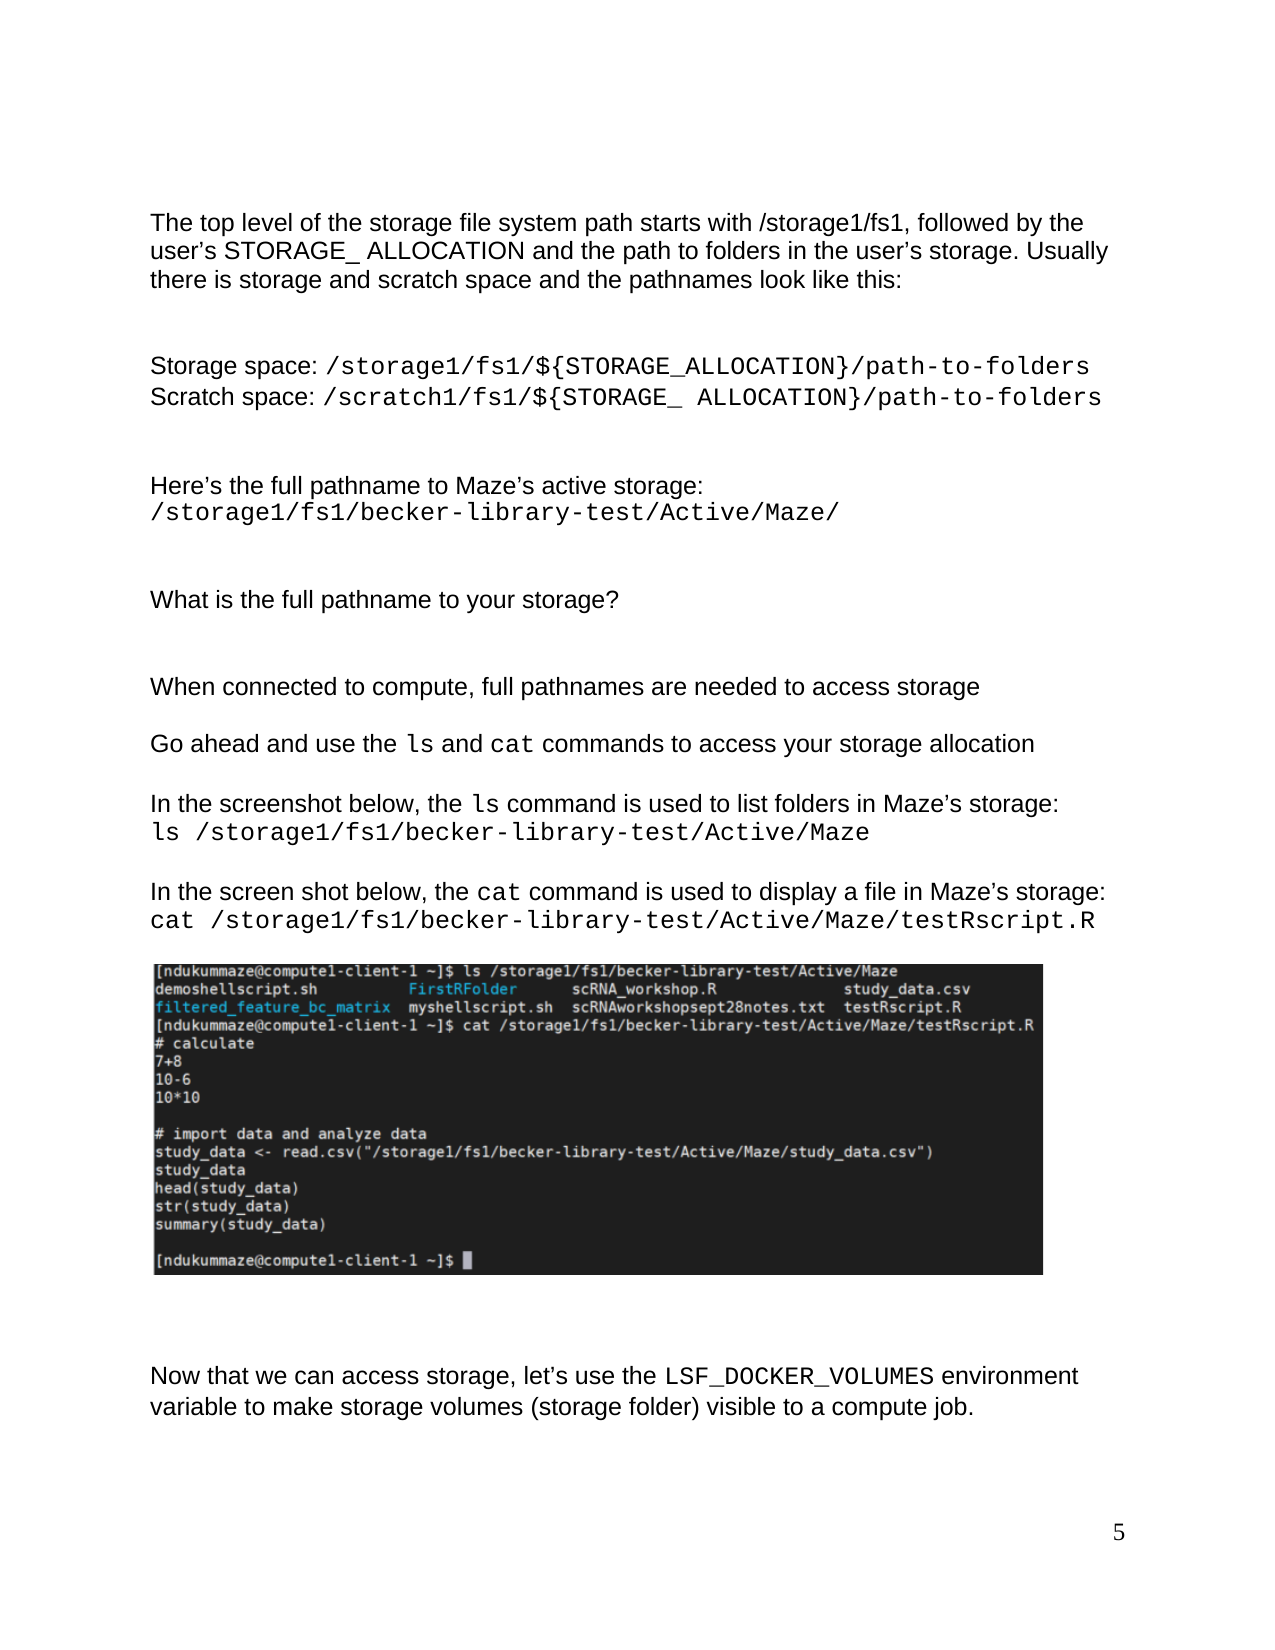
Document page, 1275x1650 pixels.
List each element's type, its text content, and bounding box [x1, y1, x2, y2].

text In the screen shot below, the cat command is used to display a file in Maze’s storage: cat /storage1/fs1/becker-library-test/Active/Maze/testRscript.R [150, 877, 1125, 936]
text Here’s the full pathname to Maze’s active storage: [150, 471, 1125, 499]
text The top level of the storage file system path starts with /storage1/fs1, followed by the user’s STORAGE_ ALLOCATION and the path to folders in the user’s storage. Usually there is storage and scratch space and the pathnames look like this: [150, 207, 1125, 294]
text /storage1/fs1/becker-library-test/Active/Maze/ [150, 499, 1125, 528]
text Storage space: /storage1/fs1/${STORAGE_ALLOCATION}/path-to-folders [150, 351, 1125, 382]
text What is the full pathname to your storage? [150, 585, 1125, 614]
text Scratch space: /scratch1/fs1/${STORAGE_ ALLOCATION}/path-to-folders [150, 382, 1125, 413]
text In the screenshot below, the ls command is used to list folders in Maze’s storage: [150, 789, 1125, 819]
text Now that we can access storage, let’s use the LSF_DOCKER_VOLUMES environment variable to make storage volumes (storage folder) visible to a compute job. [150, 1361, 1125, 1421]
text Go ahead and use the ls and cat commands to access your storage allocation [150, 729, 1125, 760]
text ls /storage1/fs1/becker-library-test/Active/Maze [150, 819, 1125, 848]
picture [150, 964, 1044, 1275]
text When connected to compute, full pathnames are needed to access storage [150, 671, 1125, 700]
